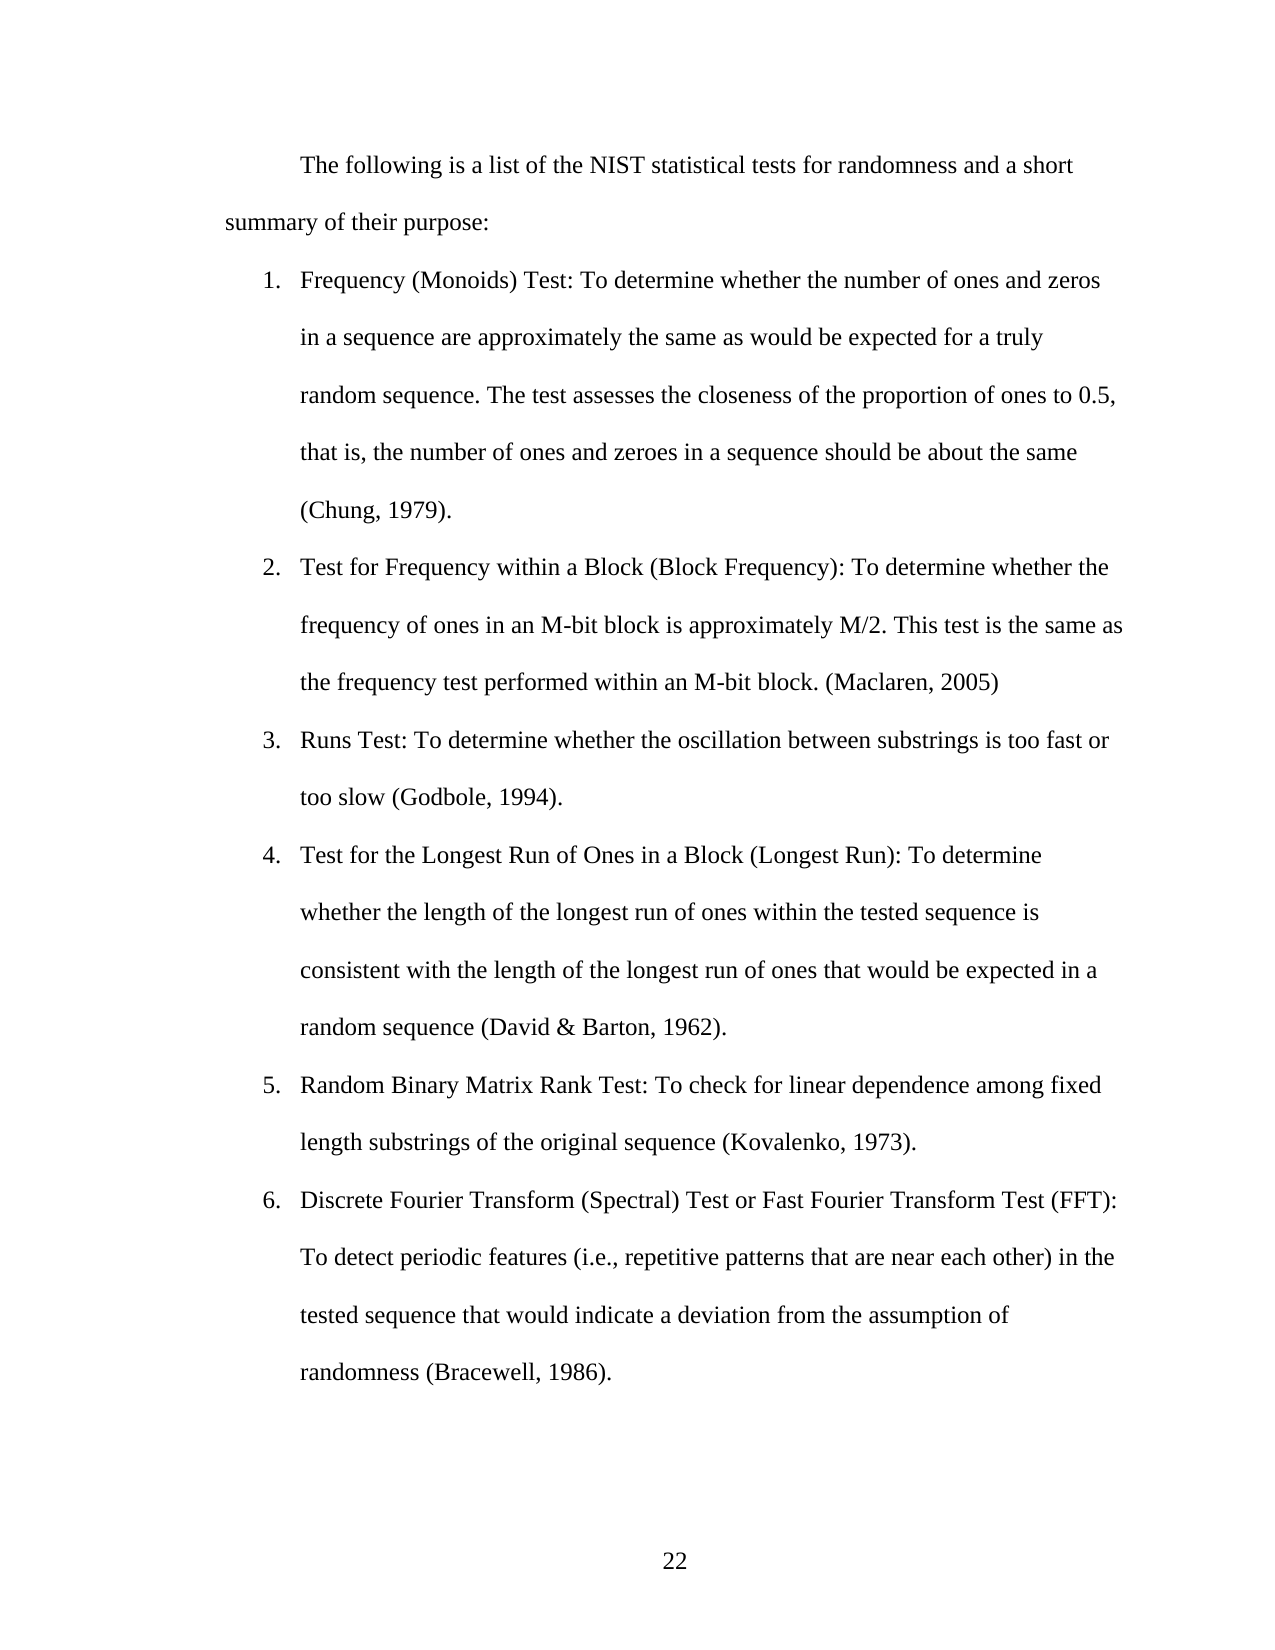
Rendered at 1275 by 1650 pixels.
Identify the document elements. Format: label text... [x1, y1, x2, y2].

text The following is a list of the NIST statistical tests for randomness and a short summary of their purpose: [225, 150, 1125, 236]
list Test for the Longest Run of Ones in a Block (Longest Run): To determine whether the length of the longest run of ones within the tested sequence is consistent with the length of the longest run of ones that would be expected in a random sequence (David & Barton, 1962). [262, 840, 1125, 1041]
list Frequency (Monoids) Test: To determine whether the number of ones and zeros in a sequence are approximately the same as would be expected for a truly random sequence. The test assesses the closeness of the proportion of ones to 0.5, that is, the number of ones and zeroes in a sequence should be about the same (Chung, 1979). [262, 265, 1125, 524]
list Discrete Fourier Transform (Spectral) Test or Fast Fourier Transform Test (FFT): To detect periodic features (i.e., repetitive patterns that are near each other) in the tested sequence that would indicate a deviation from the assumption of randomness (Bracewell, 1986). [262, 1185, 1125, 1386]
list Random Binary Matrix Rank Test: To check for linear dependence among fixed length substrings of the original sequence (Kovalenko, 1973). [262, 1070, 1125, 1156]
list Runs Test: To determine whether the oscillation between substrings is too fast or too slow (Godbole, 1994). [262, 725, 1125, 811]
list Test for Frequency within a Block (Block Frequency): To determine whether the frequency of ones in an M-bit block is approximately M/2. This test is the same as the frequency test performed within an M-bit block. (Maclaren, 2005) [262, 552, 1125, 696]
